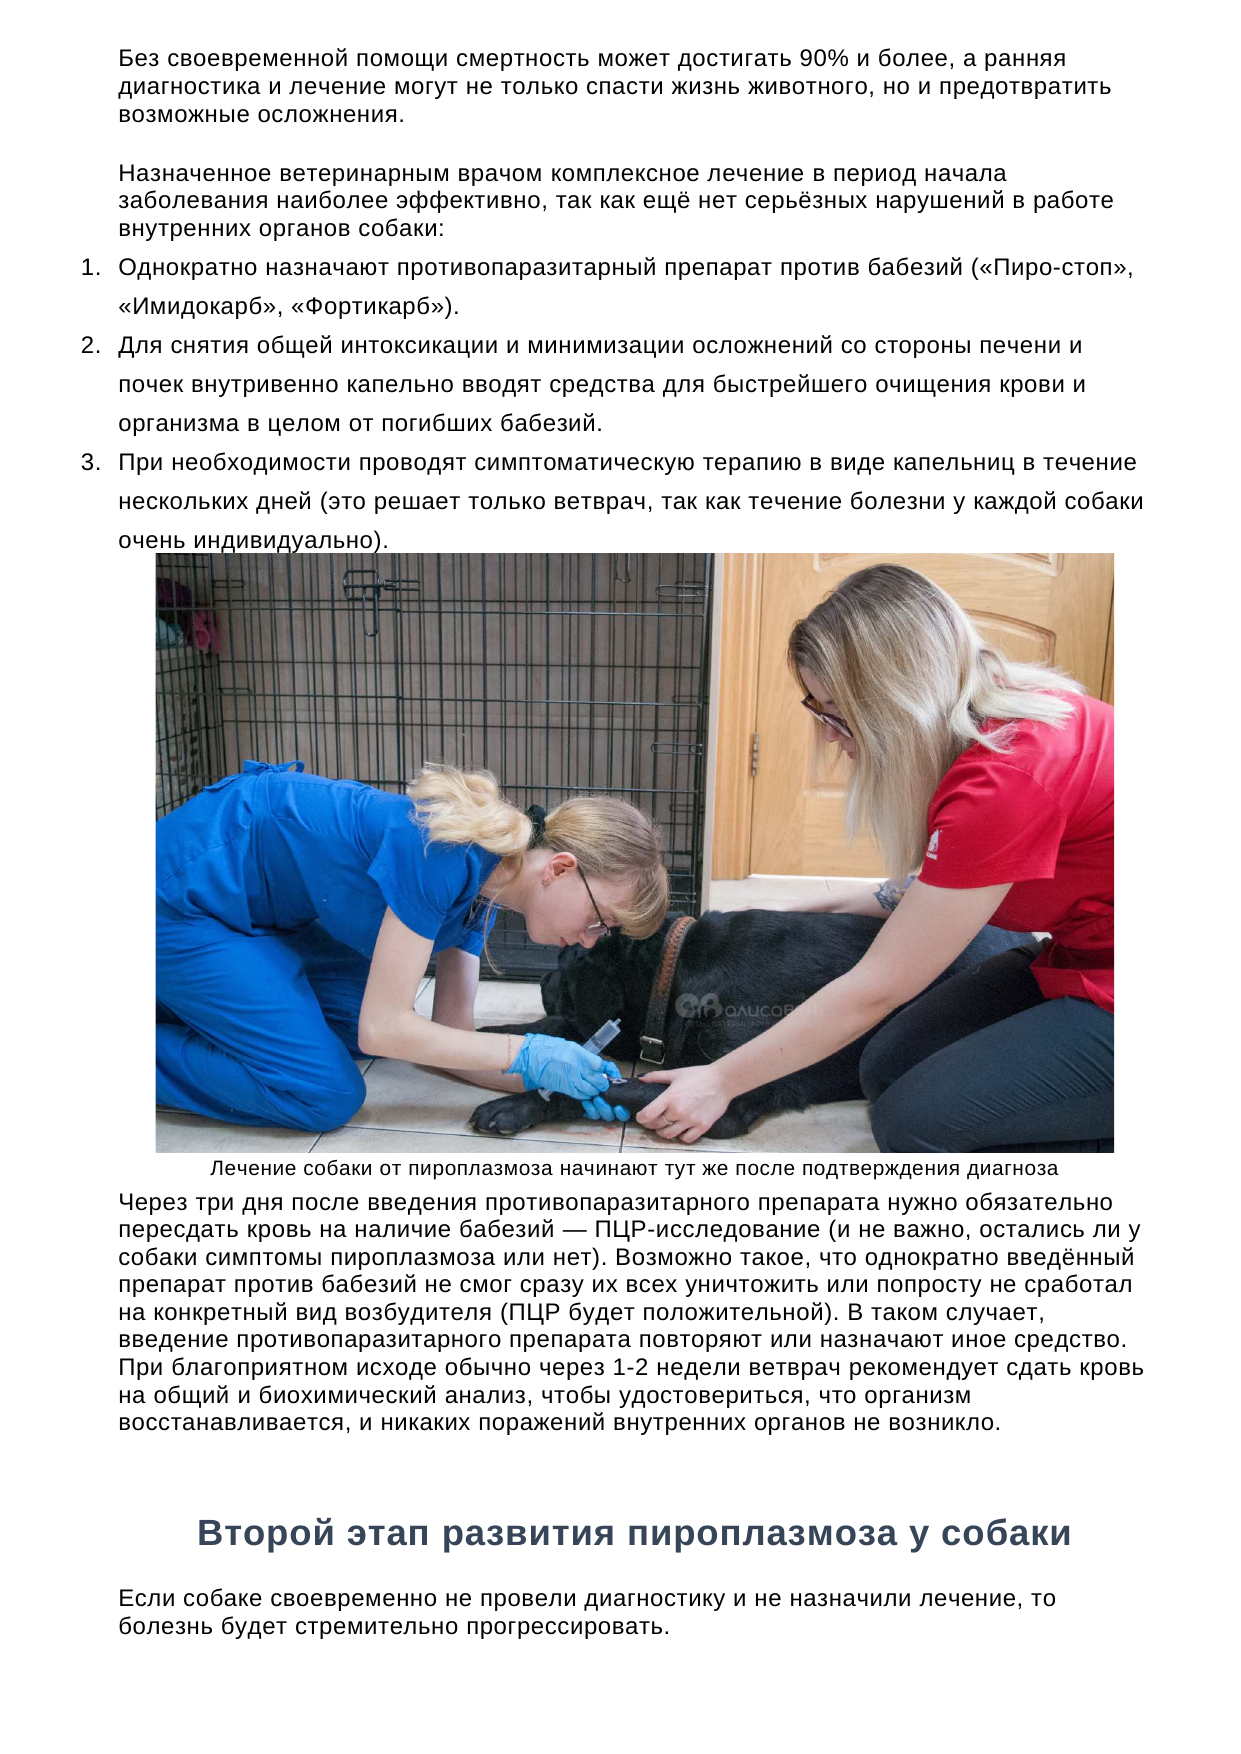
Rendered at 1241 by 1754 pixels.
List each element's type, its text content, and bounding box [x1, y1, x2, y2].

list Однократно назначают противопаразитарный препарат против бабезий («Пиро-стоп», «Имидокарб», «Фортикарб»). [81, 241, 1152, 319]
list При необходимости проводят симптоматическую терапию в виде капельниц в течение нескольких дней (это решает только ветврач, так как течение болезни у каждой собаки очень индивидуально). [81, 437, 1152, 554]
text Без своевременной помощи смертность может достигать 90% и более, а ранняя диагностика и лечение могут не только спасти жизнь животного, но и предотвратить возможные осложнения. [118, 44, 1152, 127]
picture [155, 553, 1115, 1153]
text Назначенное ветеринарным врачом комплексное лечение в период начала заболевания наиболее эффективно, так как ещё нет серьёзных нарушений в работе внутренних органов собаки: [118, 158, 1152, 241]
text Второй этап развития пироплазмоза у собаки [118, 1511, 1152, 1553]
list Для снятия общей интоксикации и минимизации осложнений со стороны печени и почек внутривенно капельно вводят средства для быстрейшего очищения крови и организма в целом от погибших бабезий. [81, 319, 1152, 437]
text Если собаке своевременно не провели диагностику и не назначили лечение, то болезнь будет стремительно прогрессировать. [118, 1584, 1152, 1639]
text При благоприятном исходе обычно через 1-2 недели ветврач рекомендует сдать кровь на общий и биохимический анализ, чтобы удостовериться, что организм восстанавливается, и никаких поражений внутренних органов не возникло. [118, 1353, 1152, 1464]
text Через три дня после введения противопаразитарного препарата нужно обязательно пересдать кровь на наличие бабезий — ПЦР-исследование (и не важно, остались ли у собаки симптомы пироплазмоза или нет). Возможно такое, что однократно введённый препарат против бабезий не смог сразу их всех уничтожить или попросту не сработал на конкретный вид возбудителя (ПЦР будет положительной). В таком случает, введение противопаразитарного препарата повторяют или назначают иное средство. [118, 1187, 1152, 1353]
text Лечение собаки от пироплазмоза начинают тут же после подтверждения диагноза [118, 1153, 1152, 1179]
